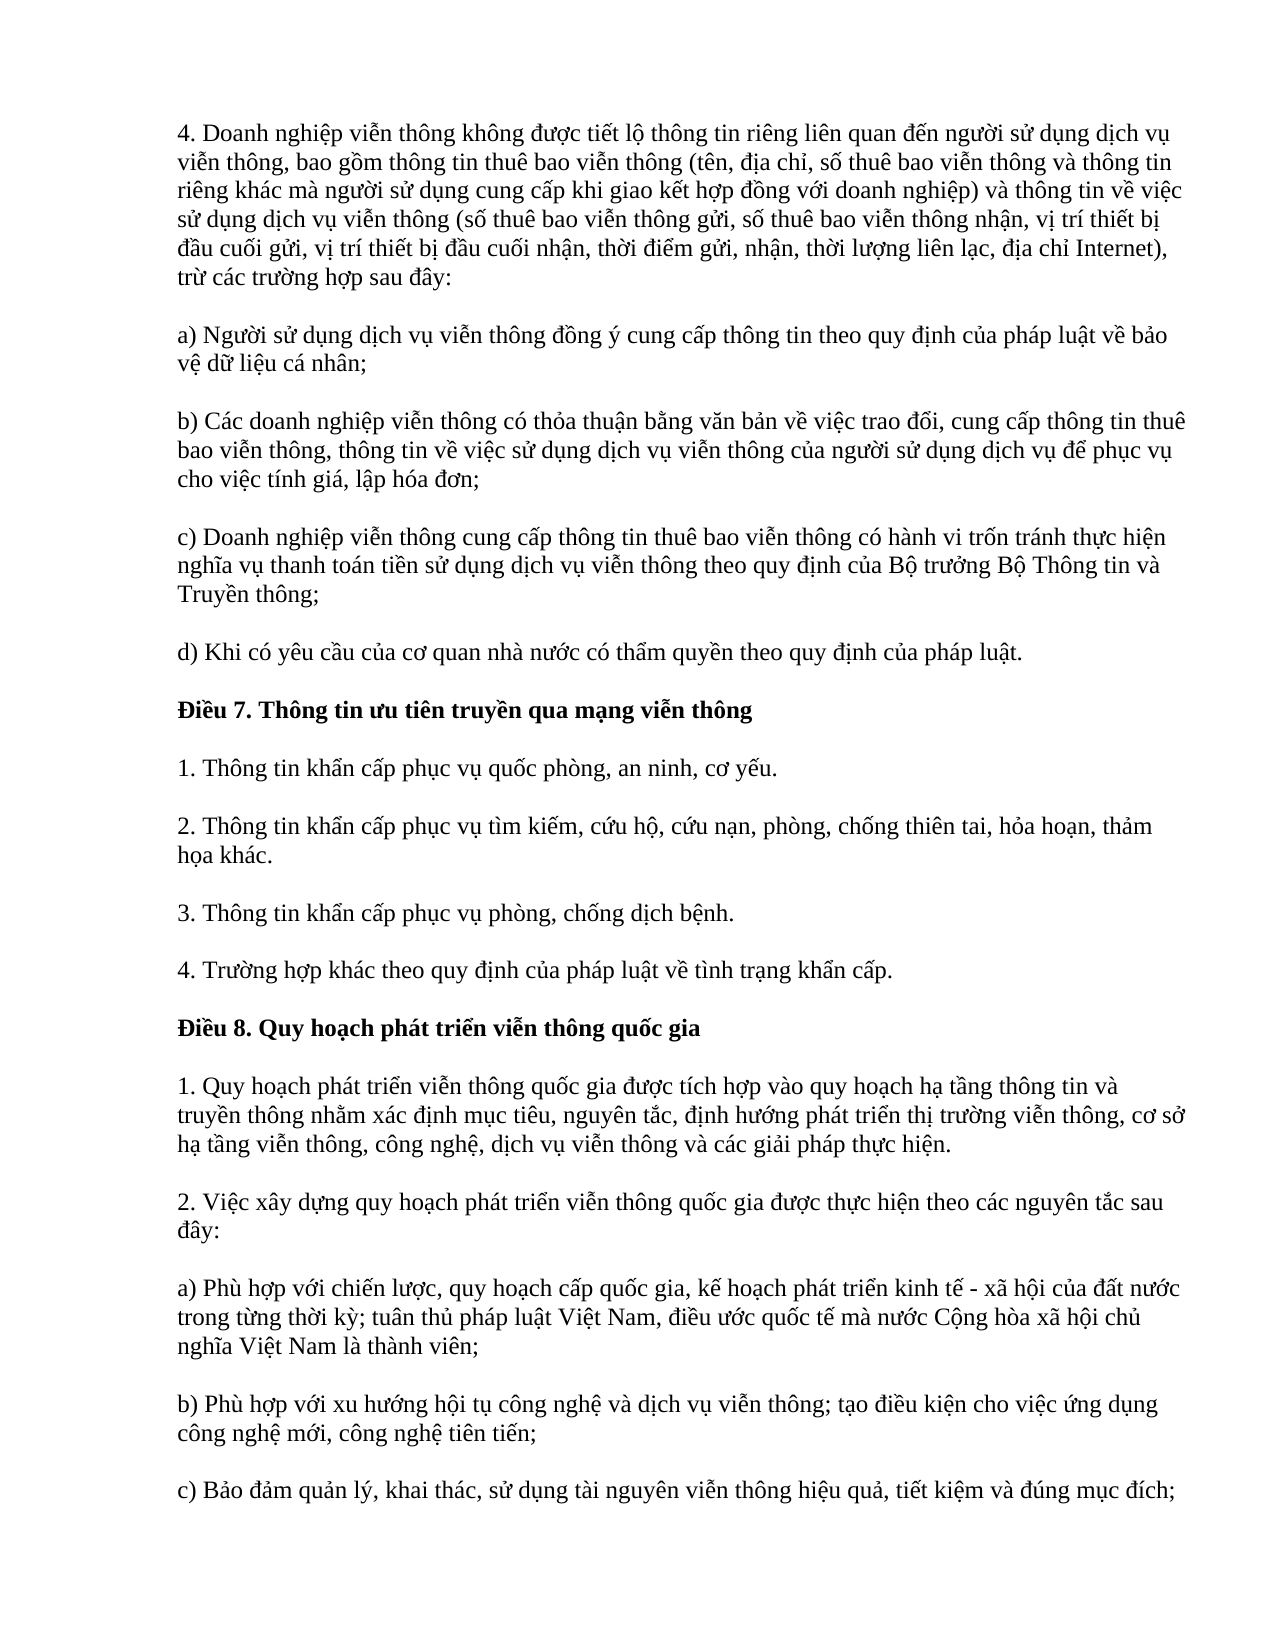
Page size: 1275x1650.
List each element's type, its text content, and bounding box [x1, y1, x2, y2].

text 4. Doanh nghiệp viễn thông không được tiết lộ thông tin riêng liên quan đến người sử dụng dịch vụ viễn thông, bao gồm thông tin thuê bao viễn thông (tên, địa chỉ, số thuê bao viễn thông và thông tin riêng khác mà người sử dụng cung cấp khi giao kết hợp đồng với doanh nghiệp) và thông tin về việc sử dụng dịch vụ viễn thông (số thuê bao viễn thông gửi, số thuê bao viễn thông nhận, vị trí thiết bị đầu cuối gửi, vị trí thiết bị đầu cuối nhận, thời điểm gửi, nhận, thời lượng liên lạc, địa chỉ Internet), trừ các trường hợp sau đây: [177, 118, 1186, 291]
text 1. Quy hoạch phát triển viễn thông quốc gia được tích hợp vào quy hoạch hạ tầng thông tin và truyền thông nhằm xác định mục tiêu, nguyên tắc, định hướng phát triển thị trường viễn thông, cơ sở hạ tầng viễn thông, công nghệ, dịch vụ viễn thông và các giải pháp thực hiện. [177, 1071, 1186, 1158]
text b) Các doanh nghiệp viễn thông có thỏa thuận bằng văn bản về việc trao đổi, cung cấp thông tin thuê bao viễn thông, thông tin về việc sử dụng dịch vụ viễn thông của người sử dụng dịch vụ để phục vụ cho việc tính giá, lập hóa đơn; [177, 406, 1186, 493]
text 4. Trường hợp khác theo quy định của pháp luật về tình trạng khẩn cấp. [177, 956, 1186, 984]
text a) Phù hợp với chiến lược, quy hoạch cấp quốc gia, kế hoạch phát triển kinh tế - xã hội của đất nước trong từng thời kỳ; tuân thủ pháp luật Việt Nam, điều ước quốc tế mà nước Cộng hòa xã hội chủ nghĩa Việt Nam là thành viên; [177, 1273, 1186, 1360]
text b) Phù hợp với xu hướng hội tụ công nghệ và dịch vụ viễn thông; tạo điều kiện cho việc ứng dụng công nghệ mới, công nghệ tiên tiến; [177, 1389, 1186, 1446]
text a) Người sử dụng dịch vụ viễn thông đồng ý cung cấp thông tin theo quy định của pháp luật về bảo vệ dữ liệu cá nhân; [177, 320, 1186, 377]
text 3. Thông tin khẩn cấp phục vụ phòng, chống dịch bệnh. [177, 898, 1186, 926]
text c) Doanh nghiệp viễn thông cung cấp thông tin thuê bao viễn thông có hành vi trốn tránh thực hiện nghĩa vụ thanh toán tiền sử dụng dịch vụ viễn thông theo quy định của Bộ trưởng Bộ Thông tin và Truyền thông; [177, 522, 1186, 608]
text 2. Thông tin khẩn cấp phục vụ tìm kiếm, cứu hộ, cứu nạn, phòng, chống thiên tai, hỏa hoạn, thảm họa khác. [177, 811, 1186, 868]
text 1. Thông tin khẩn cấp phục vụ quốc phòng, an ninh, cơ yếu. [177, 753, 1186, 782]
text Điều 7. Thông tin ưu tiên truyền qua mạng viễn thông [177, 695, 1186, 724]
text d) Khi có yêu cầu của cơ quan nhà nước có thẩm quyền theo quy định của pháp luật. [177, 637, 1186, 666]
text Điều 8. Quy hoạch phát triển viễn thông quốc gia [177, 1013, 1186, 1042]
text 2. Việc xây dựng quy hoạch phát triển viễn thông quốc gia được thực hiện theo các nguyên tắc sau đây: [177, 1187, 1186, 1244]
text c) Bảo đảm quản lý, khai thác, sử dụng tài nguyên viễn thông hiệu quả, tiết kiệm và đúng mục đích; [177, 1476, 1186, 1504]
